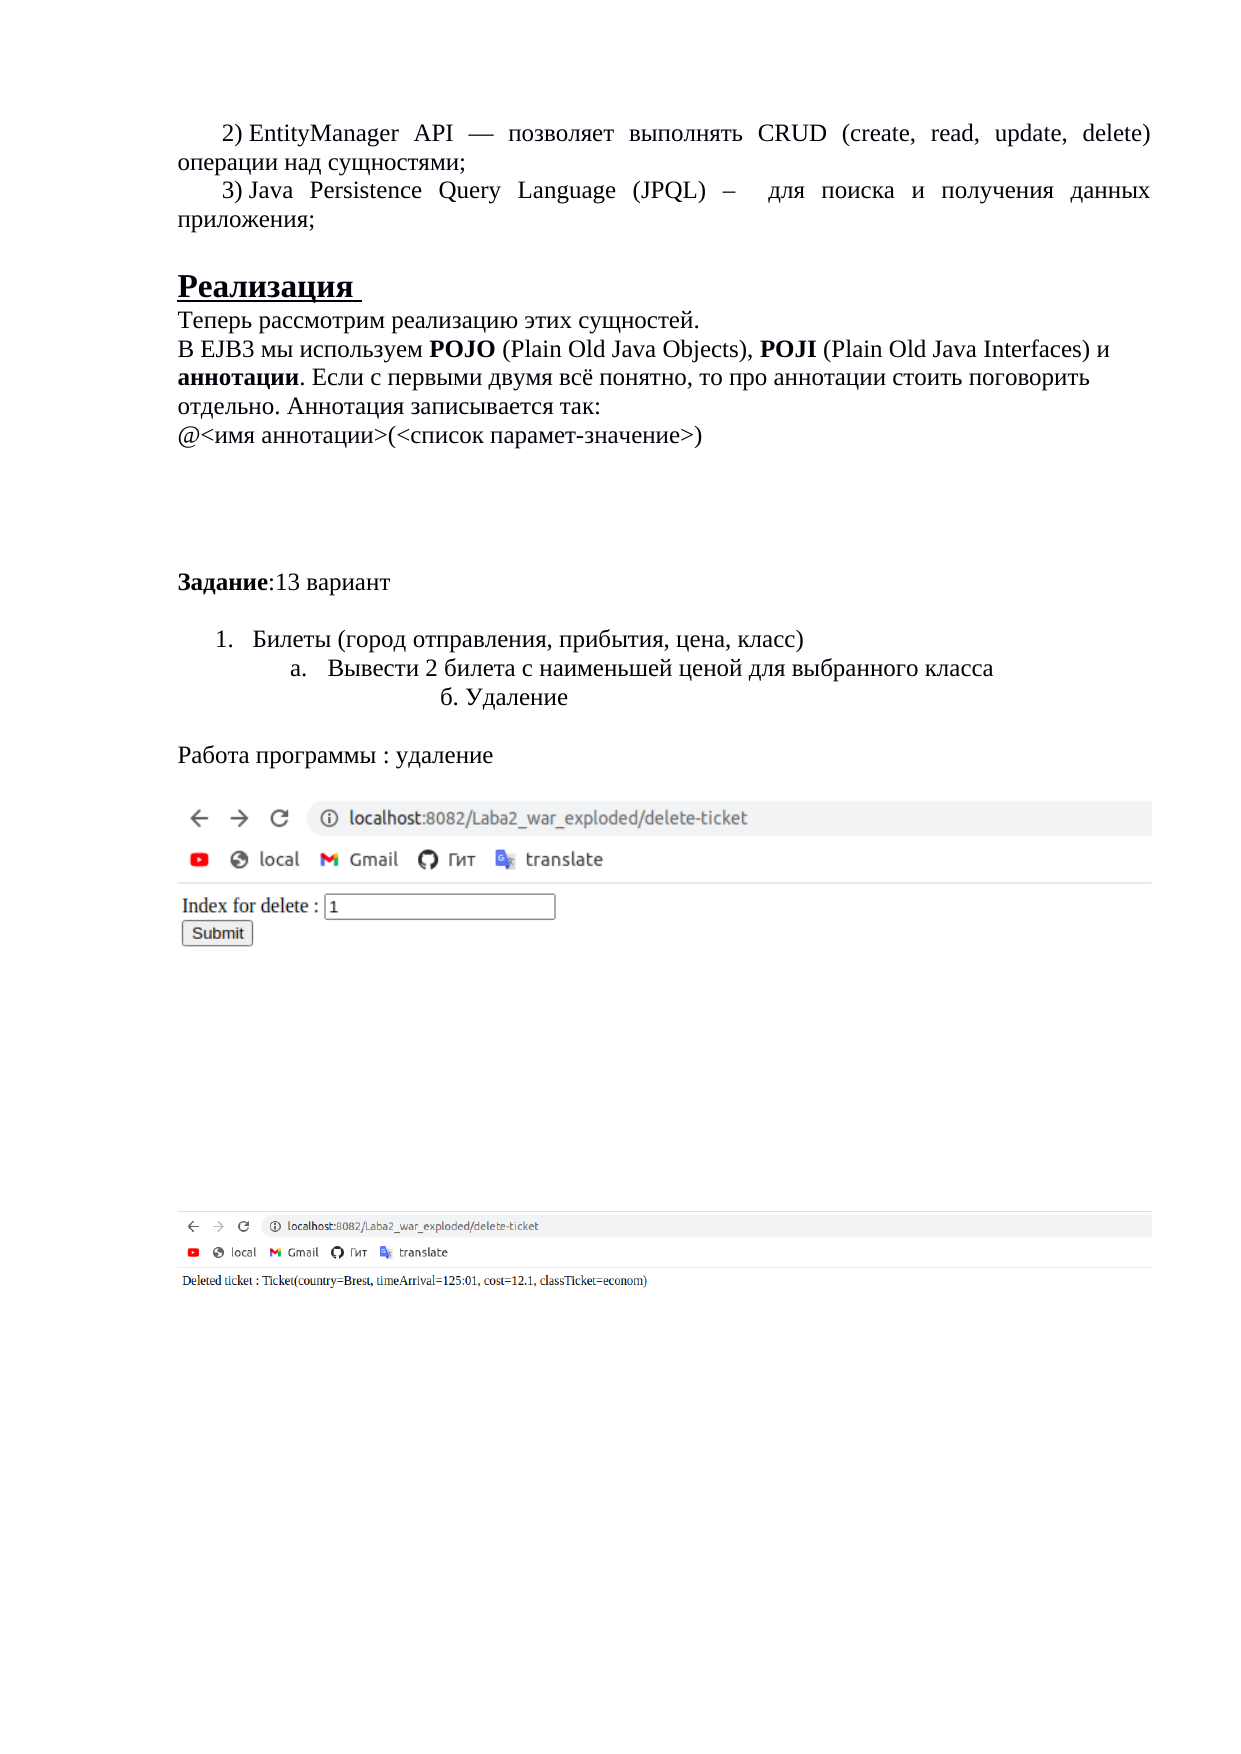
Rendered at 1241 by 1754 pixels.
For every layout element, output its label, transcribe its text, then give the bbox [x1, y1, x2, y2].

list @<имя аннотации>(<список парамет-значение>) [177, 420, 1152, 449]
picture [177, 1211, 1152, 1575]
text Работа программы : удаление [177, 740, 1152, 769]
list Билеты (город отправления, прибытия, цена, класс) [215, 624, 1152, 653]
text 2) EntityManager API — позволяет выполнять CRUD (create, read, update, delete) операции над сущностями; [177, 118, 1152, 176]
picture [177, 798, 1152, 1067]
text Задание:13 вариант [177, 567, 1152, 595]
list Вывести 2 билета с наименьшей ценой для выбранного класса [290, 653, 1152, 682]
text В EJB3 мы используем POJO (Plain Old Java Objects), POJI (Plain Old Java Interfaces) и аннотации. Если с первыми двумя всё понятно, то про аннотации стоить поговорить отдельно. Аннотация записывается так: [177, 334, 1152, 420]
list б. Удаление [327, 682, 1152, 711]
text 3) Java Persistence Query Language (JPQL) – для поиска и получения данных приложения; [177, 176, 1152, 233]
text Реализация Теперь рассмотрим реализацию этих сущностей. [177, 233, 1152, 334]
